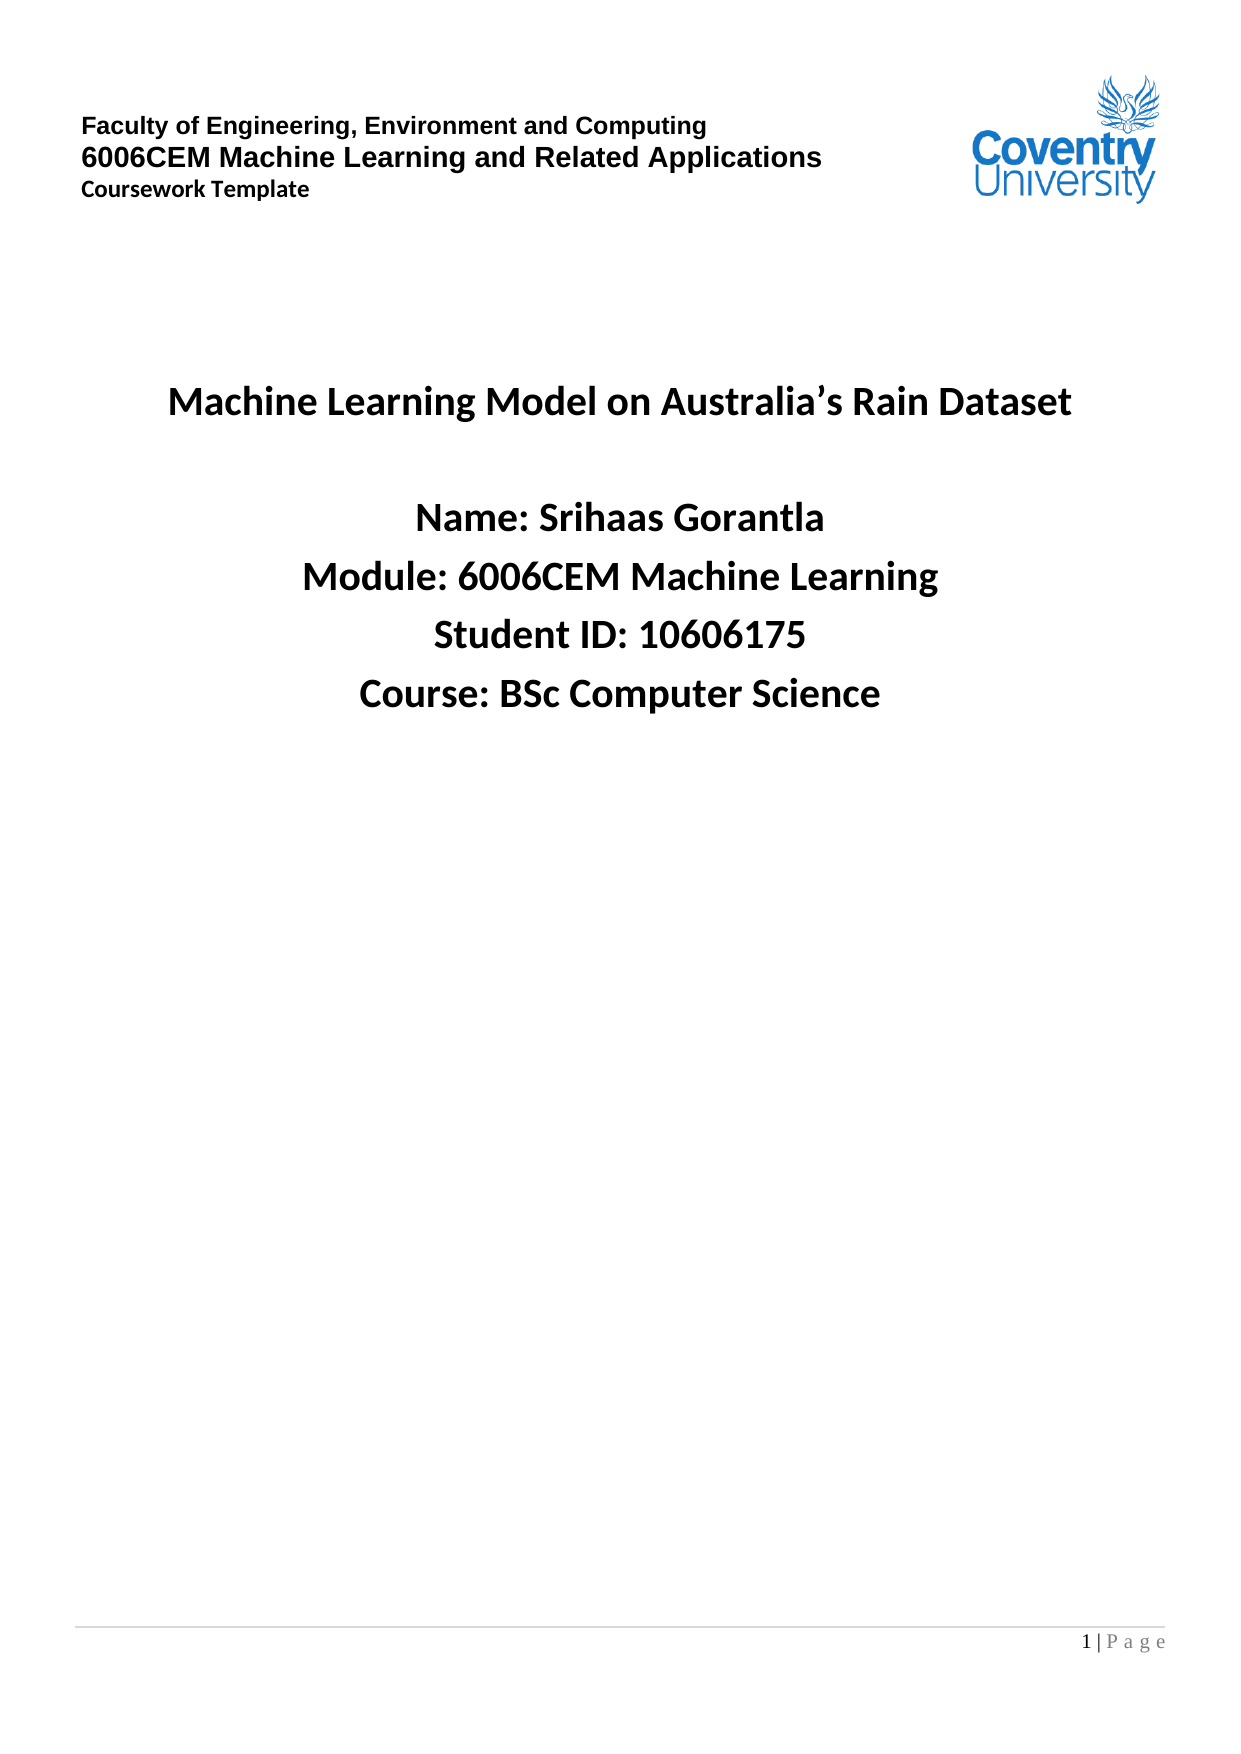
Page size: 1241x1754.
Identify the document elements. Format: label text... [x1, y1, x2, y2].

text Machine Learning Model on Australia’s Rain Dataset [75, 374, 1165, 425]
text Name: Srihaas Gorantla [75, 491, 1165, 542]
text Student ID: 10606175 [75, 608, 1165, 659]
picture [972, 75, 1160, 204]
text Course: BSc Computer Science [75, 667, 1165, 718]
text Module: 6006CEM Machine Learning [75, 550, 1165, 601]
